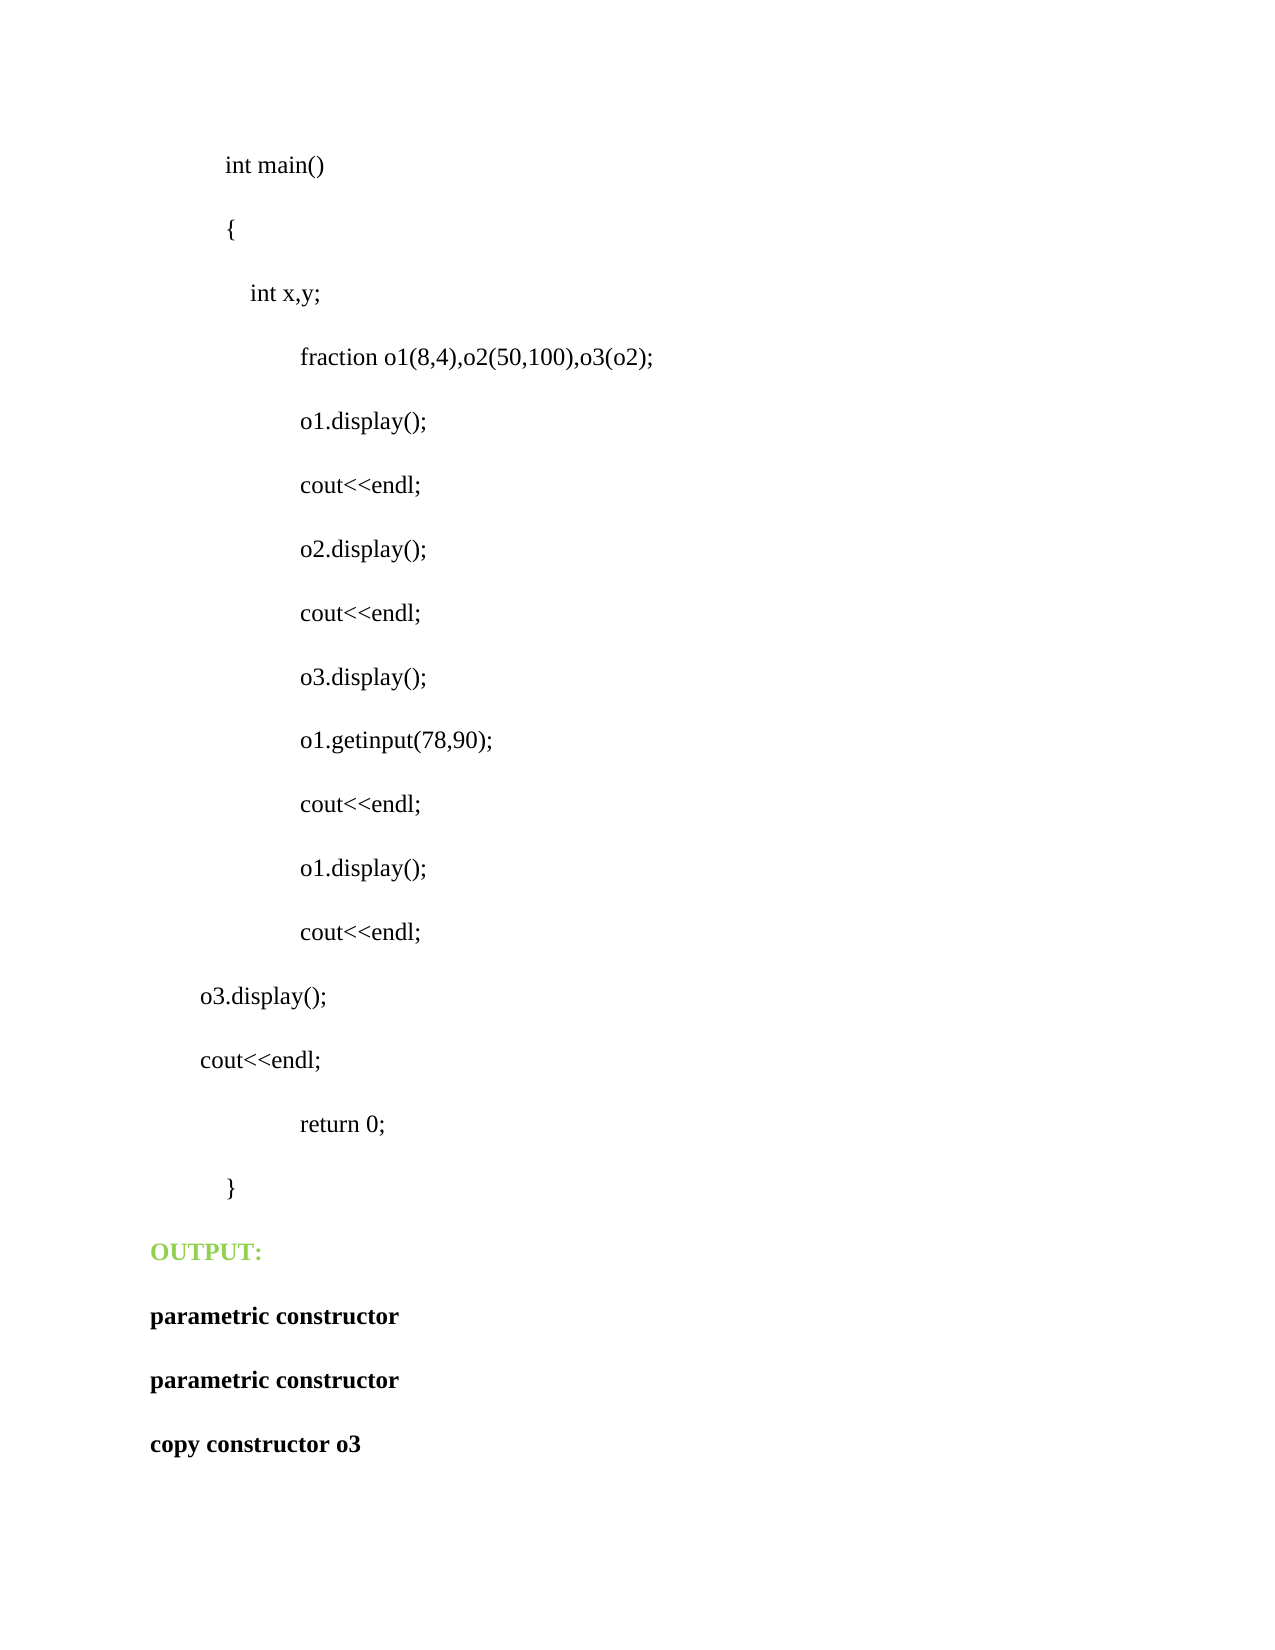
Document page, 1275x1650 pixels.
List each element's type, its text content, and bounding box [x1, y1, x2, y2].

text parametric constructor [150, 1365, 1125, 1394]
text cout<<endl; [150, 598, 1125, 626]
text return 0; [150, 1109, 1125, 1138]
text parametric constructor [150, 1301, 1125, 1330]
text cout<<endl; [150, 1045, 1125, 1074]
text cout<<endl; [150, 917, 1125, 946]
text o3.display(); [150, 981, 1125, 1010]
text fraction o1(8,4),o2(50,100),o3(o2); [150, 342, 1125, 371]
text o1.display(); [150, 406, 1125, 434]
text } [150, 1173, 1125, 1202]
text o1.display(); [150, 853, 1125, 882]
text cout<<endl; [150, 470, 1125, 498]
text cout<<endl; [150, 789, 1125, 818]
text OUTPUT: [150, 1237, 1125, 1266]
text int x,y; [150, 278, 1125, 307]
text o3.display(); [150, 662, 1125, 690]
text int main() [150, 150, 1125, 179]
text copy constructor o3 [150, 1429, 1125, 1458]
text { [150, 214, 1125, 243]
text o2.display(); [150, 534, 1125, 562]
text o1.getinput(78,90); [150, 726, 1125, 754]
